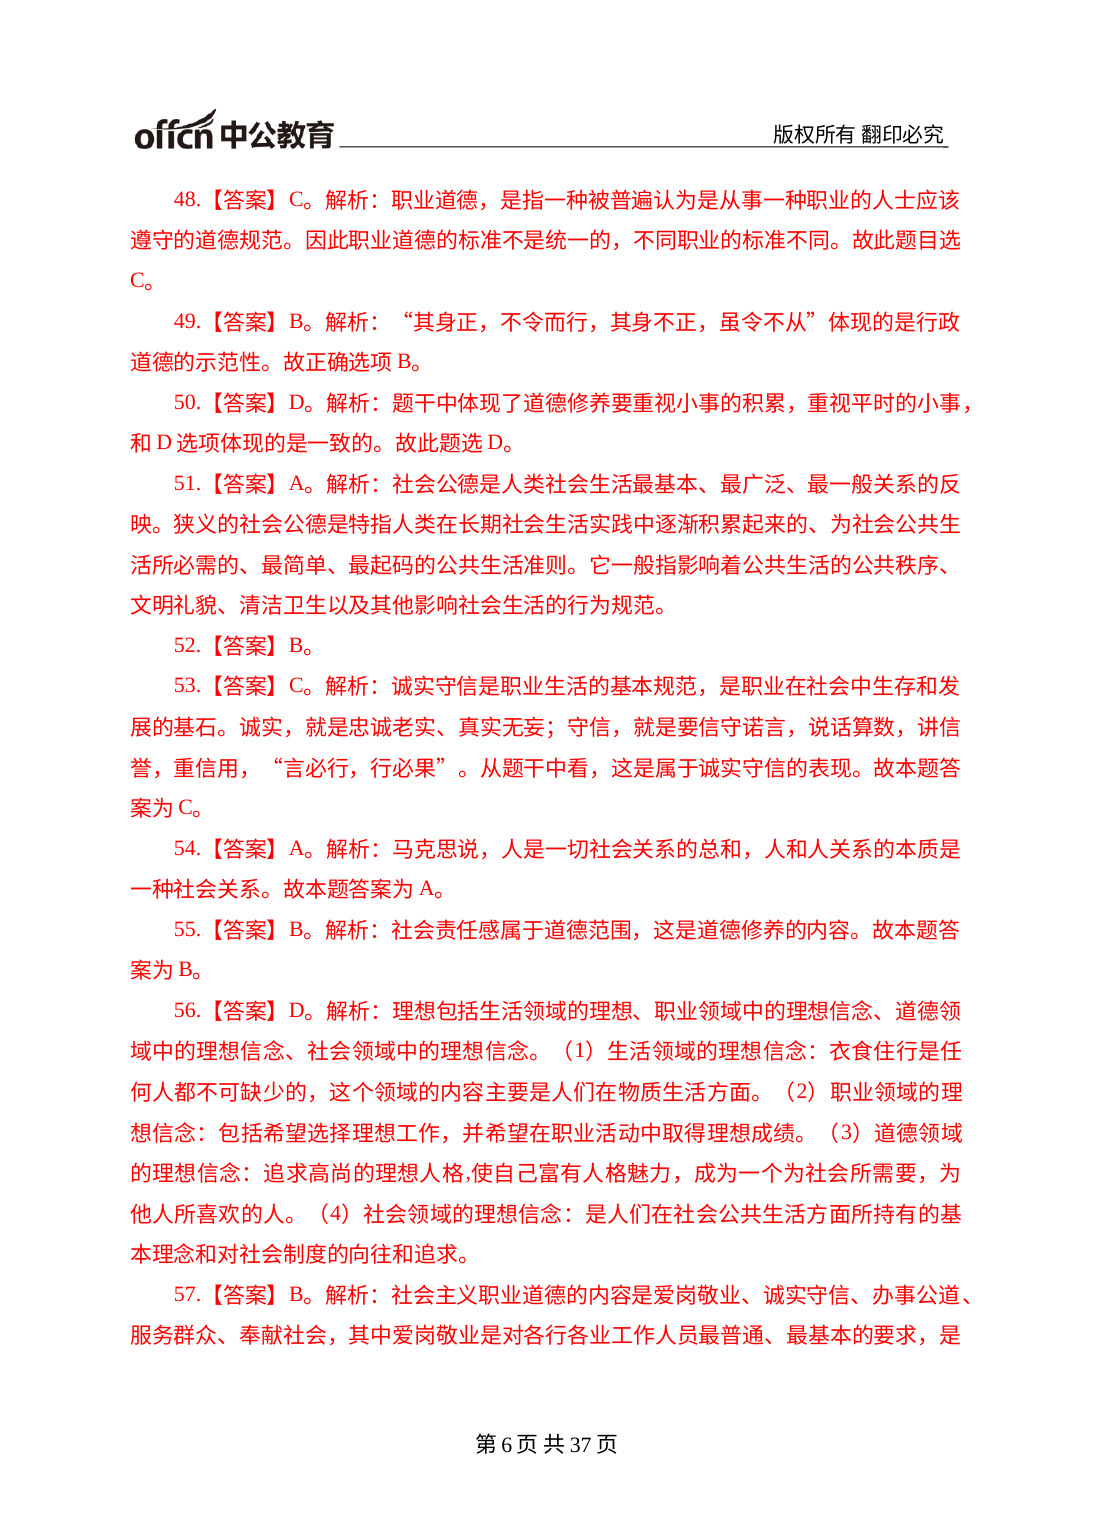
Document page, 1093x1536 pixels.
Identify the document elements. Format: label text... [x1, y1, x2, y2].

text 53.【答案】C。解析：诚实守信是职业生活的基本规范，是职业在社会中生存和发展的基石。诚实，就是忠诚老实、真实无妄；守信，就是要信守诺言，说话算数，讲信誉，重信用，“言必行，行必果”。从题干中看，这是属于诚实守信的表现。故本题答案为C。 [130, 669, 963, 823]
text 49.【答案】B。解析：“其身正，不令而行，其身不正，虽令不从”体现的是行政道德的示范性。故正确选项B。 [130, 304, 963, 377]
text 57.【答案】B。解析：社会主义职业道德的内容是爱岗敬业、诚实守信、办事公道、服务群众、奉献社会，其中爱岗敬业是对各行各业工作人员最普通、最基本的要求，是为人民服务和集体主义精神的具体体现，是职业道德基本规范的核心和基础。故本题答案选B。 [130, 1277, 963, 1351]
text 55.【答案】B。解析：社会责任感属于道德范围，这是道德修养的内容。故本题答案为B。 [130, 912, 963, 985]
text 54.【答案】A。解析：马克思说，人是一切社会关系的总和，人和人关系的本质是一种社会关系。故本题答案为A。 [130, 831, 963, 904]
text 52.【答案】B。 [130, 628, 963, 661]
text 50.【答案】D。解析：题干中体现了道德修养要重视小事的积累，重视平时的小事，和D选项体现的是一致的。故此题选D。 [130, 385, 963, 458]
picture [133, 103, 335, 154]
text 48.【答案】C。解析：职业道德，是指一种被普遍认为是从事一种职业的人士应该遵守的道德规范。因此职业道德的标准不是统一的，不同职业的标准不同。故此题目选C。 [130, 182, 963, 296]
text 56.【答案】D。解析：理想包括生活领域的理想、职业领域中的理想信念、道德领域中的理想信念、社会领域中的理想信念。（1）生活领域的理想信念：衣食住行是任何人都不可缺少的，这个领域的内容主要是人们在物质生活方面。（2）职业领域的理想信念：包括希望选择理想工作，并希望在职业活动中取得理想成绩。（3）道德领域的理想信念：追求高尚的理想人格,使自己富有人格魅力，成为一个为社会所需要，为他人所喜欢的人。（4）社会领域的理想信念：是人们在社会公共生活方面所持有的基本理念和对社会制度的向往和追求。 [130, 993, 963, 1269]
text 51.【答案】A。解析：社会公德是人类社会生活最基本、最广泛、最一般关系的反映。狭义的社会公德是特指人类在长期社会生活实践中逐渐积累起来的、为社会公共生活所必需的、最简单、最起码的公共生活准则。它一般指影响着公共生活的公共秩序、文明礼貌、清洁卫生以及其他影响社会生活的行为规范。 [130, 466, 963, 621]
